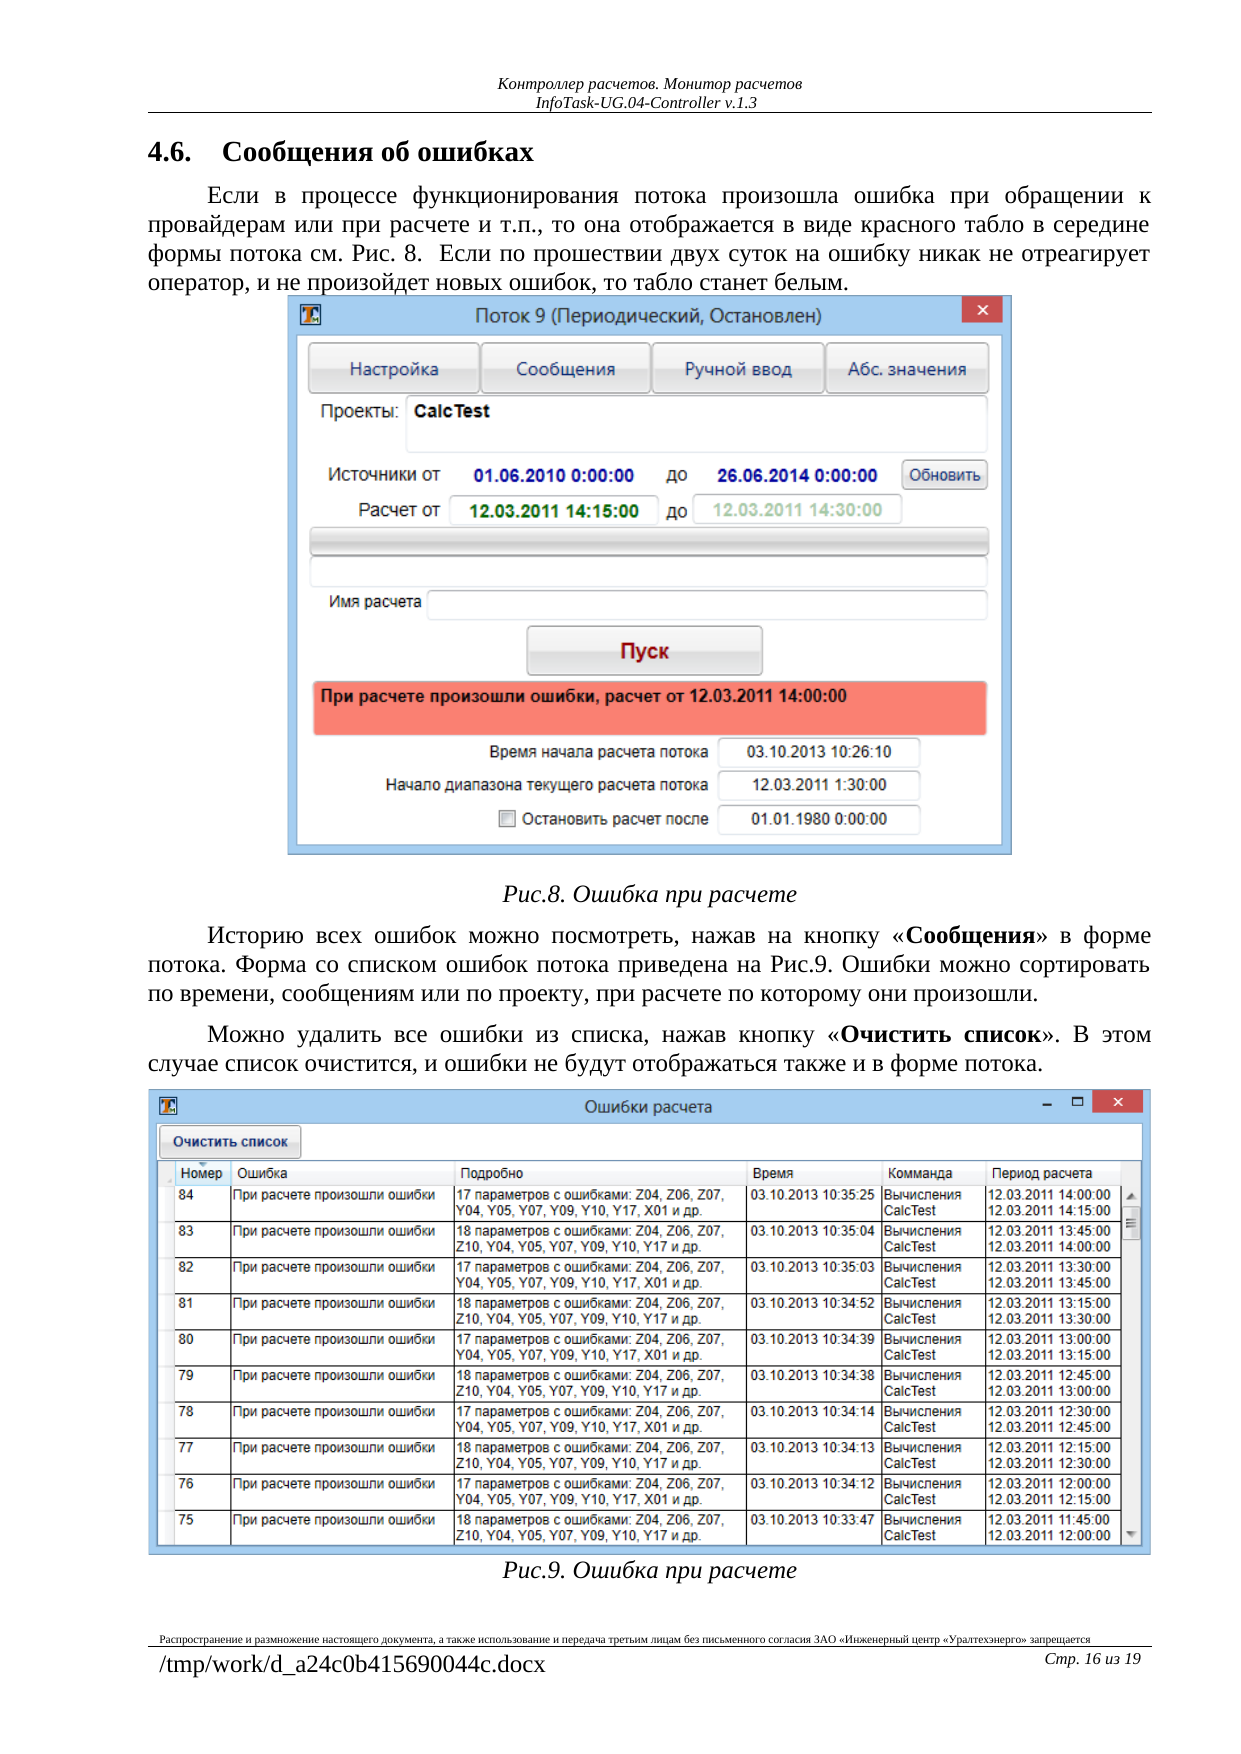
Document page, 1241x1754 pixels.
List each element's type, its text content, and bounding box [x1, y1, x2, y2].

text Если в процессе функционирования потока произошла ошибка при обращении к провайдерам или при расчете и т.п., то она отображается в виде красного табло в середине формы потока см. Рис. 8. Если по прошествии двух суток на ошибку никак не отреагирует оператор, и не произойдет новых ошибок, то табло станет белым. [148, 180, 1152, 295]
picture [287, 295, 1012, 855]
text Рис.9. Ошибка при расчете [148, 1555, 1152, 1584]
picture [148, 1089, 1151, 1555]
text Можно удалить все ошибки из списка, нажав кнопку «Очистить список». В этом случае список очистится, и ошибки не будут отображаться также и в форме потока. [148, 1019, 1152, 1077]
text Рис.8. Ошибка при расчете [148, 879, 1152, 908]
text Сообщения об ошибках [148, 134, 1152, 168]
text Историю всех ошибок можно посмотреть, нажав на кнопку «Сообщения» в форме потока. Форма со списком ошибок потока приведена на Рис.9. Ошибки можно сортировать по времени, сообщениям или по проекту, при расчете по которому они произошли. [148, 921, 1152, 1007]
